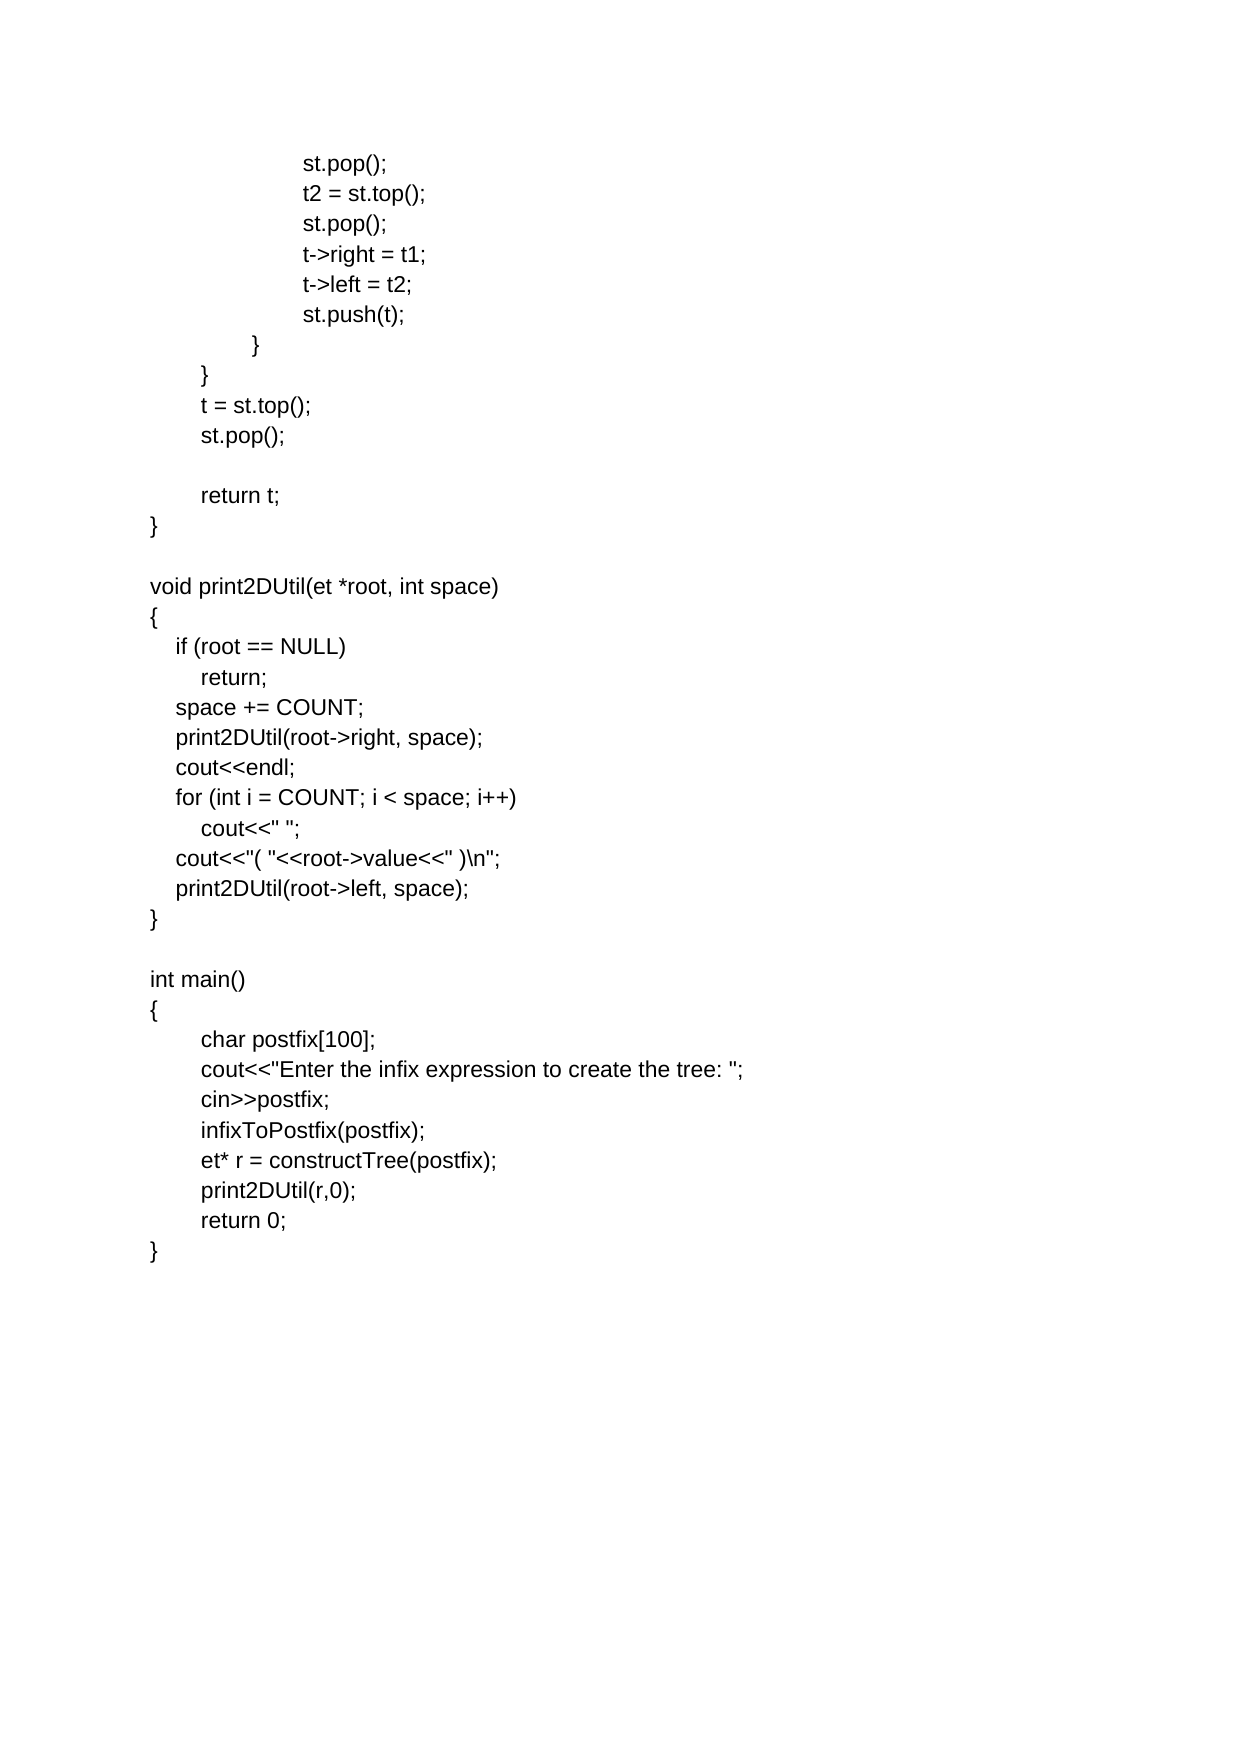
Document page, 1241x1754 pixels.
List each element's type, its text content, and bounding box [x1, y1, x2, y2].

text st.pop(); [150, 210, 1090, 237]
text void print2DUtil(et *root, int space) [150, 573, 1090, 599]
text et* r = constructTree(postfix); [150, 1147, 1090, 1173]
text t->right = t1; [150, 241, 1090, 267]
text cout<<endl; [150, 754, 1090, 781]
text cout<<" "; [150, 814, 1090, 841]
text t2 = st.top(); [150, 180, 1090, 207]
text return t; [150, 482, 1090, 509]
text st.pop(); [150, 150, 1090, 176]
text char postfix[100]; [150, 1026, 1090, 1052]
text { [150, 603, 1090, 629]
text t->left = t2; [150, 271, 1090, 297]
text print2DUtil(r,0); [150, 1177, 1090, 1203]
text } [150, 512, 1090, 539]
text for (int i = COUNT; i < space; i++) [150, 784, 1090, 811]
text st.push(t); [150, 301, 1090, 327]
text if (root == NULL) [150, 633, 1090, 660]
text cout<<"( "<<root->value<<" )\n"; [150, 845, 1090, 871]
text int main() [150, 966, 1090, 992]
text return 0; [150, 1207, 1090, 1234]
text } [150, 905, 1090, 932]
text } [150, 331, 1090, 358]
text } [150, 361, 1090, 388]
text st.pop(); [150, 422, 1090, 448]
text return; [150, 663, 1090, 690]
text } [150, 1237, 1090, 1264]
text print2DUtil(root->left, space); [150, 875, 1090, 901]
text cout<<"Enter the infix expression to create the tree: "; [150, 1056, 1090, 1083]
text space += COUNT; [150, 694, 1090, 720]
text cin>>postfix; [150, 1086, 1090, 1113]
text { [150, 996, 1090, 1022]
text t = st.top(); [150, 392, 1090, 418]
text print2DUtil(root->right, space); [150, 724, 1090, 750]
text infixToPostfix(postfix); [150, 1117, 1090, 1143]
